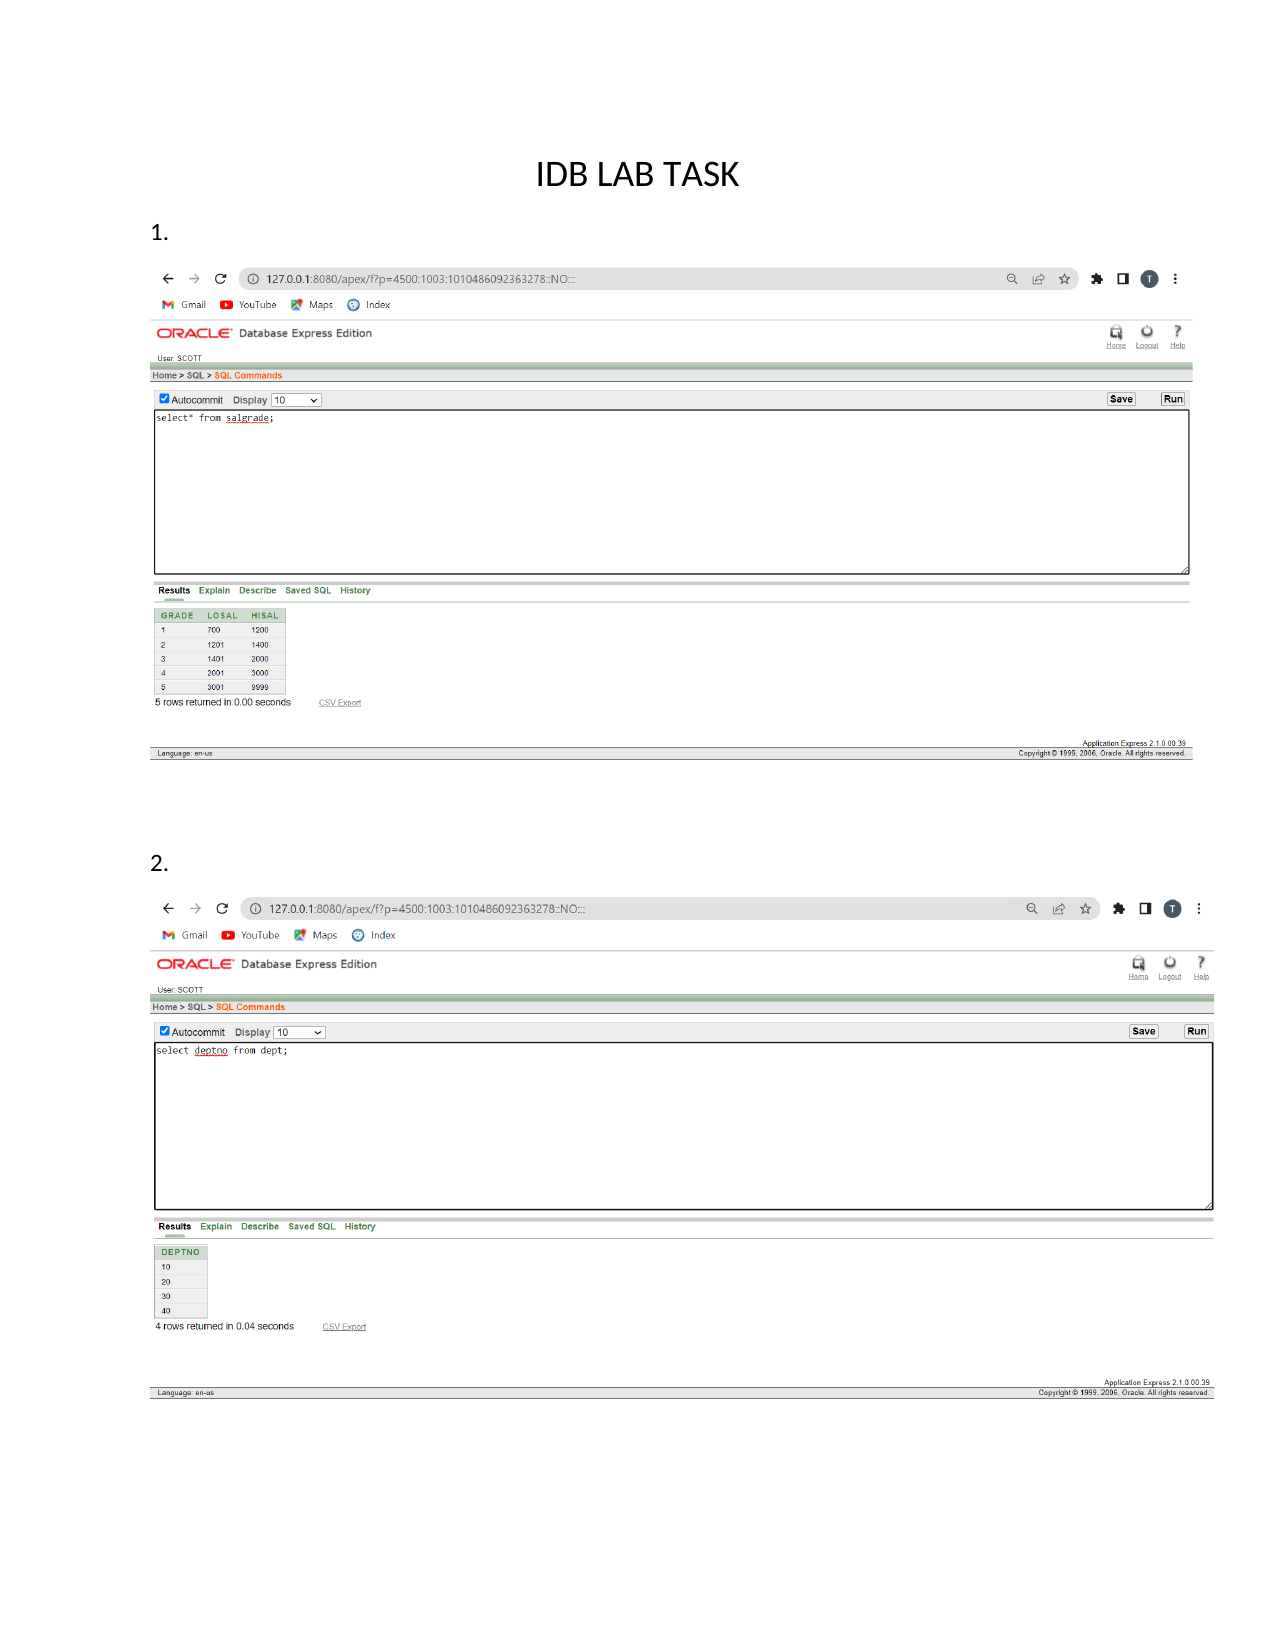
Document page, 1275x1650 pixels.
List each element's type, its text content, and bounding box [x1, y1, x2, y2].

text 1. [150, 216, 1125, 247]
picture [150, 265, 1193, 779]
text IDB LAB TASK [150, 150, 1125, 196]
picture [150, 896, 1215, 1419]
text 2. [150, 847, 1125, 877]
